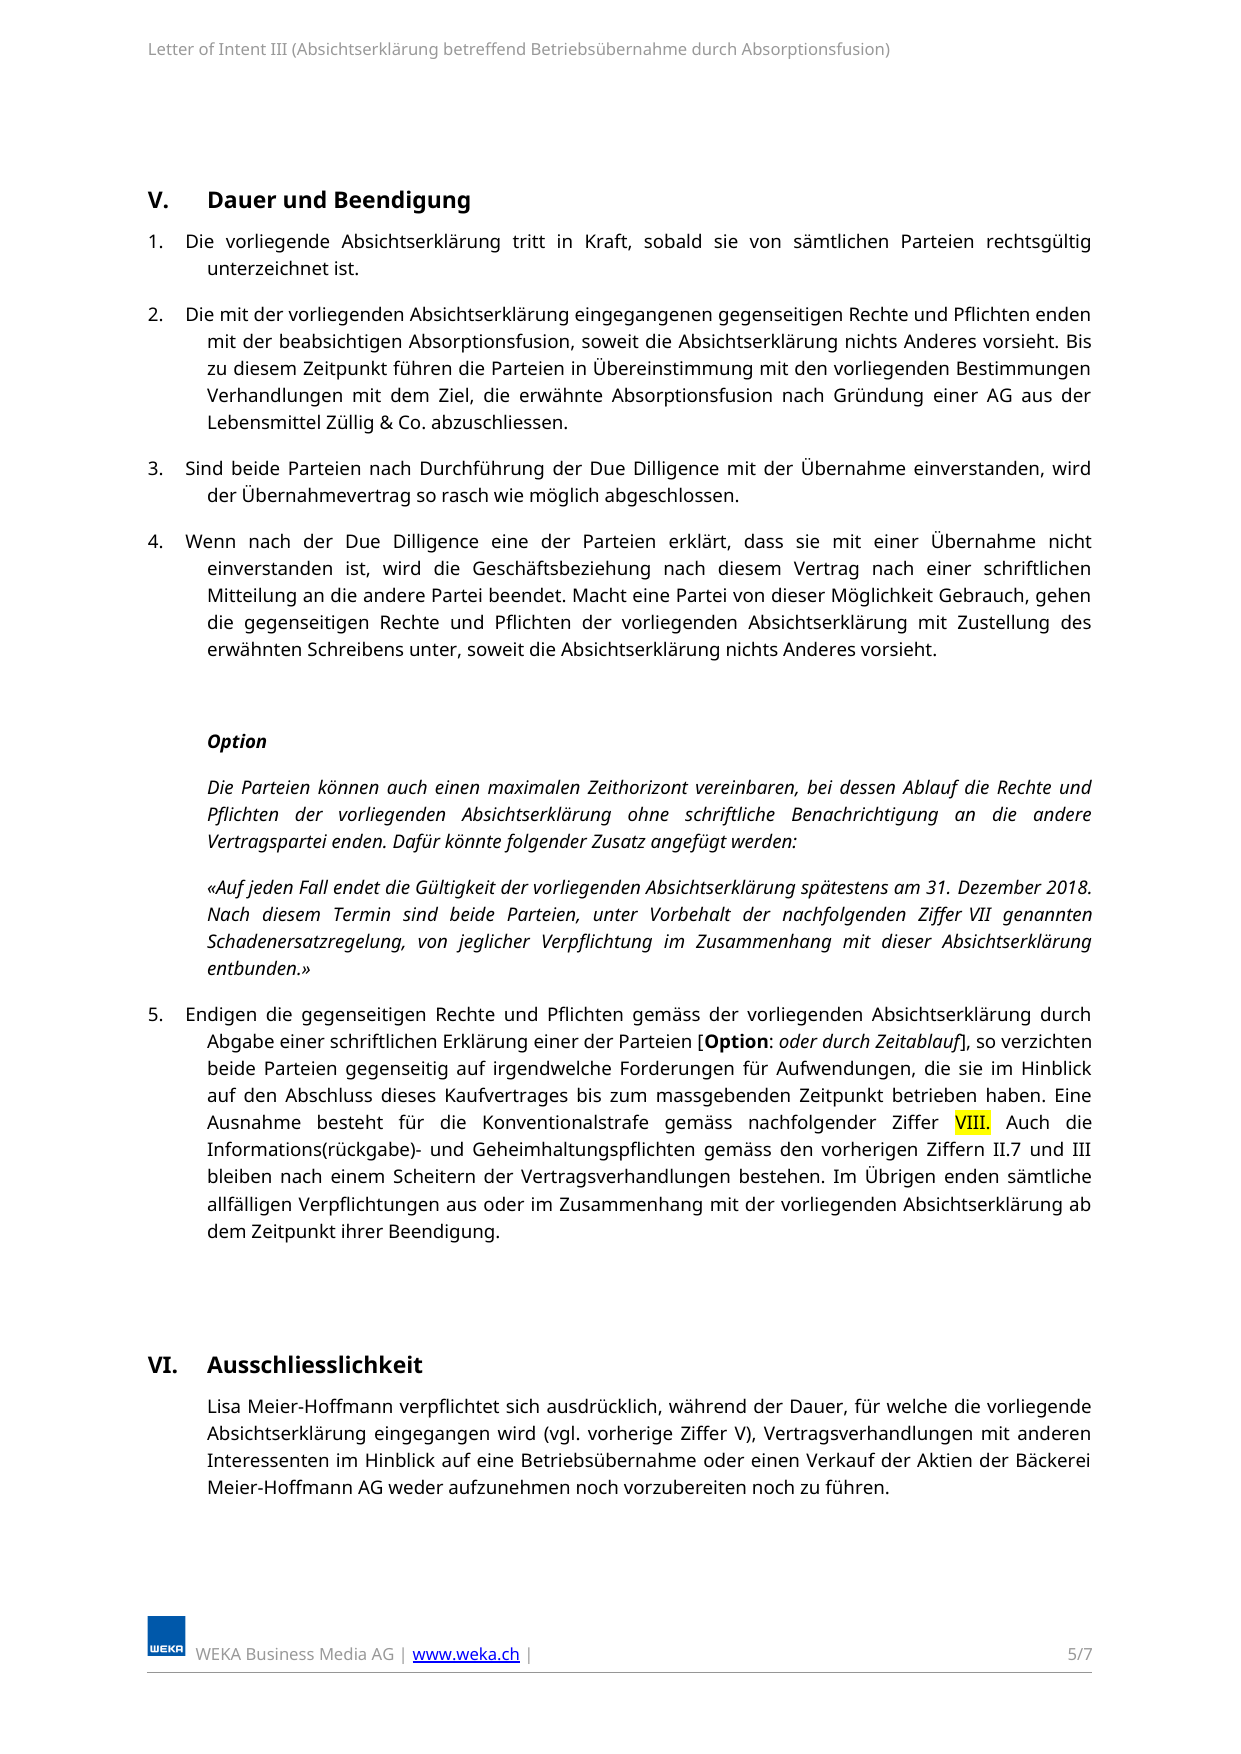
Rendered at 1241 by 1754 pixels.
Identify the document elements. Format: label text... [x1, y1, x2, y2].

list Die mit der vorliegenden Absichtserklärung eingegangenen gegenseitigen Rechte und Pflichten enden mit der beabsichtigen Absorptionsfusion, soweit die Absichtserklärung nichts Anderes vorsieht. Bis zu diesem Zeitpunkt führen die Parteien in Übereinstimmung mit den vorliegenden Bestimmungen Verhandlungen mit dem Ziel, die erwähnte Absorptionsfusion nach Gründung einer AG aus der Lebensmittel Züllig & Co. abzuschliessen. [148, 300, 1092, 435]
text VI. Ausschliesslichkeit [148, 1352, 1092, 1379]
text Die Parteien können auch einen maximalen Zeithorizont vereinbaren, bei dessen Ablauf die Rechte und Pflichten der vorliegenden Absichtserklärung ohne schriftliche Benachrichtigung an die andere Vertragspartei enden. Dafür könnte folgender Zusatz angefügt werden: [207, 773, 1092, 854]
text «Auf jeden Fall endet die Gültigkeit der vorliegenden Absichtserklärung spätestens am 31. Dezember 2018. Nach diesem Termin sind beide Parteien, unter Vorbehalt der nachfolgenden Ziffer VII genannten Schadenersatzregelung, von jeglicher Verpflichtung im Zusammenhang mit dieser Absichtserklärung entbunden.» [207, 873, 1092, 981]
text Lisa Meier-Hoffmann verpflichtet sich ausdrücklich, während der Dauer, für welche die vorliegende Absichtserklärung eingegangen wird (vgl. vorherige Ziffer V), Vertragsverhandlungen mit anderen Interessenten im Hinblick auf eine Betriebsübernahme oder einen Verkauf der Aktien der Bäckerei Meier-Hoffmann AG weder aufzunehmen noch vorzubereiten noch zu führen. [207, 1391, 1092, 1500]
text V. Dauer und Beendigung [148, 187, 1092, 214]
list Die vorliegende Absichtserklärung tritt in Kraft, sobald sie von sämtlichen Parteien rechtsgültig unterzeichnet ist. [148, 227, 1092, 281]
text Option [207, 727, 1092, 754]
list Sind beide Parteien nach Durchführung der Due Dilligence mit der Übernahme einverstanden, wird der Übernahmevertrag so rasch wie möglich abgeschlossen. [148, 454, 1092, 508]
list Endigen die gegenseitigen Rechte und Pflichten gemäss der vorliegenden Absichtserklärung durch Abgabe einer schriftlichen Erklärung einer der Parteien [Option: oder durch Zeitablauf], so verzichten beide Parteien gegenseitig auf irgendwelche Forderungen für Aufwendungen, die sie im Hinblick auf den Abschluss dieses Kaufvertrages bis zum massgebenden Zeitpunkt betrieben haben. Eine Ausnahme besteht für die Konventionalstrafe gemäss nachfolgender Ziffer VIII. Auch die Informations(rückgabe)- und Geheimhaltungspflichten gemäss den vorherigen Ziffern II.7 und III bleiben nach einem Scheitern der Vertragsverhandlungen bestehen. Im Übrigen enden sämtliche allfälligen Verpflichtungen aus oder im Zusammenhang mit der vorliegenden Absichtserklärung ab dem Zeitpunkt ihrer Beendigung. [148, 1000, 1092, 1243]
picture [147, 1616, 186, 1656]
list Wenn nach der Due Dilligence eine der Parteien erklärt, dass sie mit einer Übernahme nicht einverstanden ist, wird die Geschäftsbeziehung nach diesem Vertrag nach einer schriftlichen Mitteilung an die andere Partei beendet. Macht eine Partei von dieser Möglichkeit Gebrauch, gehen die gegenseitigen Rechte und Pflichten der vorliegenden Absichtserklärung mit Zustellung des erwähnten Schreibens unter, soweit die Absichtserklärung nichts Anderes vorsieht. [148, 527, 1092, 662]
